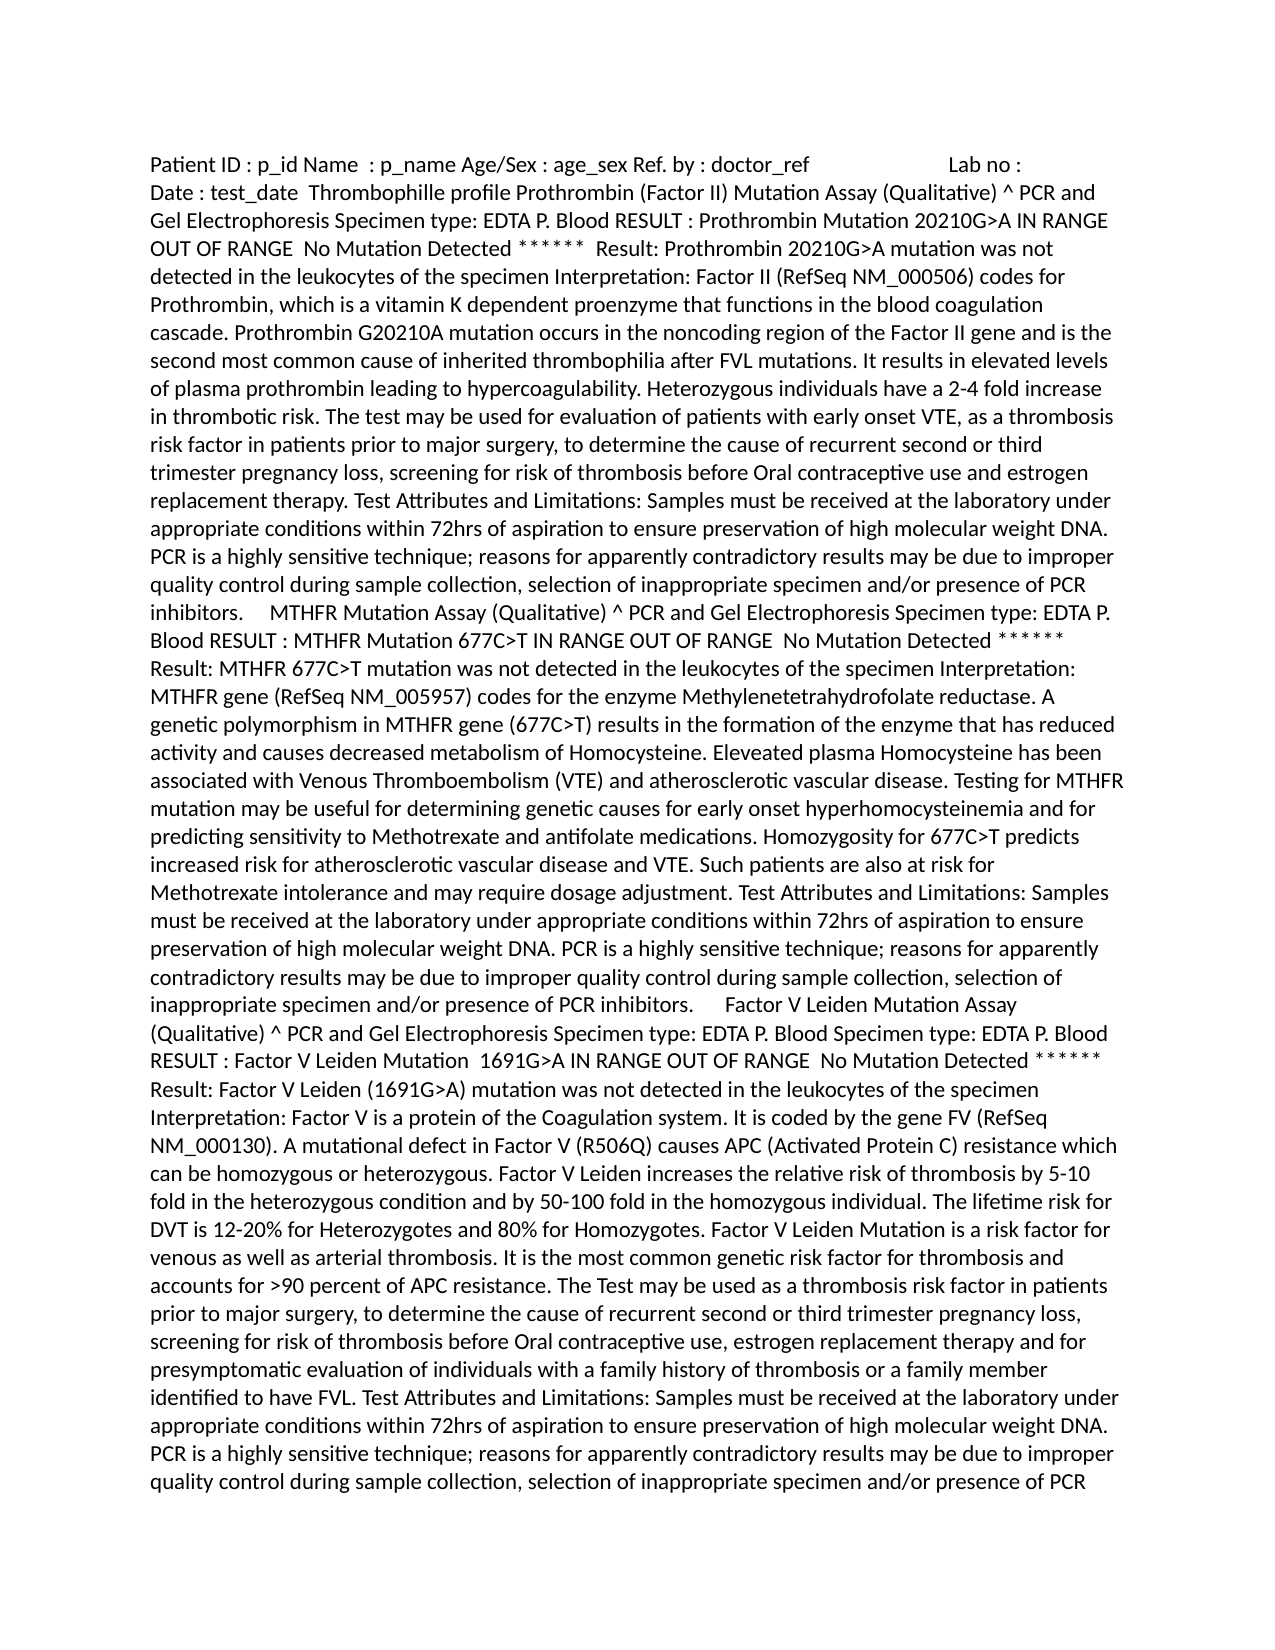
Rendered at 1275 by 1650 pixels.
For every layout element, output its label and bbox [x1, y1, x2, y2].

text [150, 150, 1125, 1478]
